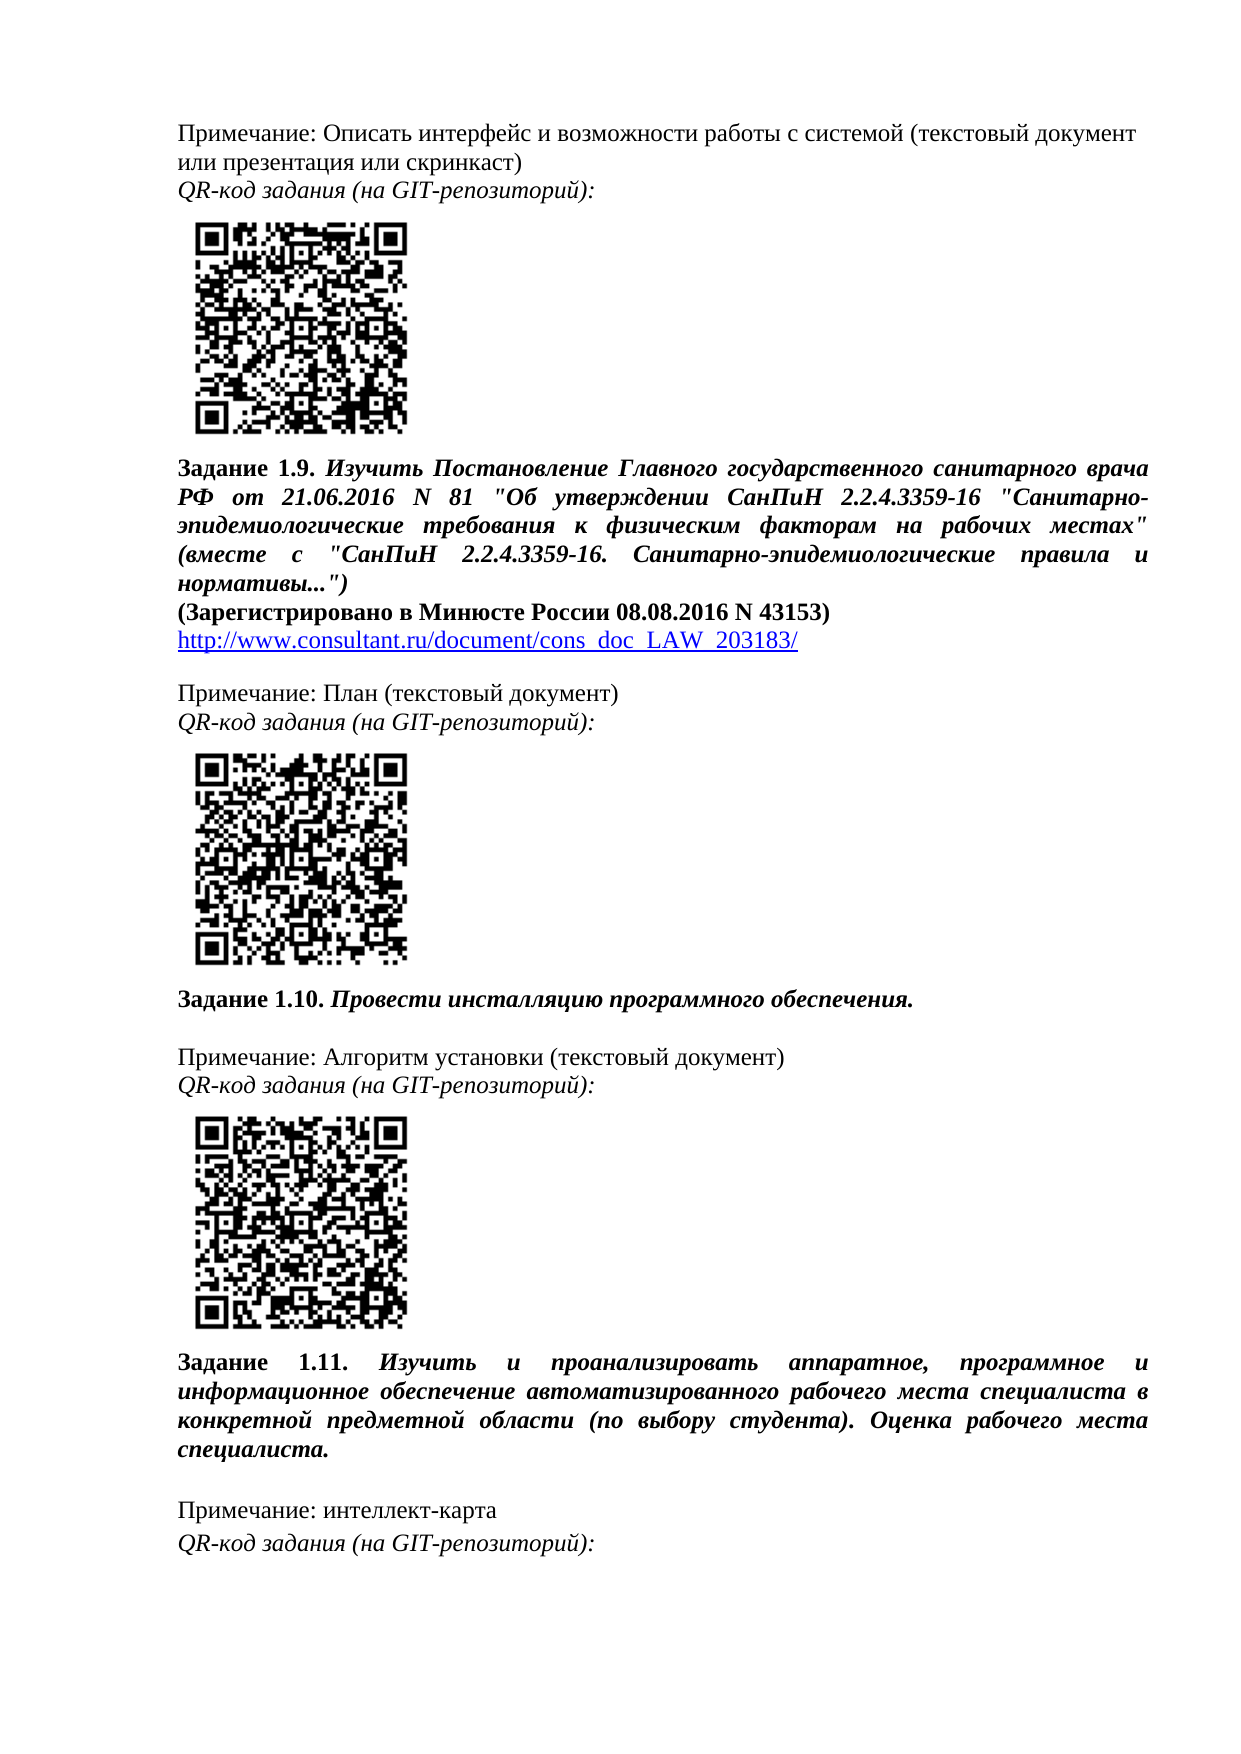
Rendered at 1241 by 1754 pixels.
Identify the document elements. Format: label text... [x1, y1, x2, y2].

text Примечание: Алгоритм установки (текстовый документ) [177, 1042, 1152, 1070]
text QR-код задания (на GIT-репозиторий): [177, 707, 1152, 736]
text http://www.consultant.ru/document/cons_doc_LAW_203183/ [177, 625, 1152, 654]
text Примечание: План (текстовый документ) [177, 678, 1152, 707]
text Задание 1.9. Изучить Постановление Главного государственного санитарного врача РФ от 21.06.2016 N 81 "Об утверждении СанПиН 2.2.4.3359-16 "Санитарно-эпидемиологические требования к физическим факторам на рабочих местах" (вместе с "СанПиН 2.2.4.3359-16. Санитарно-эпидемиологические правила и нормативы...") (Зарегистрировано в Минюсте России 08.08.2016 N 43153) [177, 453, 1152, 625]
picture [177, 735, 426, 984]
text QR-код задания (на GIT-репозиторий): [177, 1528, 1152, 1557]
text Задание 1.11. Изучить и проанализировать аппаратное, программное и информационное обеспечение автоматизированного рабочего места специалиста в конкретной предметной области (по выбору студента). Оценка рабочего места специалиста. [177, 1347, 1152, 1462]
text QR-код задания (на GIT-репозиторий): [177, 176, 1152, 204]
text QR-код задания (на GIT-репозиторий): [177, 1070, 1152, 1099]
picture [177, 1099, 426, 1348]
picture [177, 204, 426, 453]
text Задание 1.10. Провести инсталляцию программного обеспечения. [177, 984, 1152, 1013]
text Примечание: Описать интерфейс и возможности работы с системой (текстовый документ или презентация или скринкаст) [177, 118, 1152, 176]
text Примечание: интеллект-карта [177, 1462, 1152, 1524]
